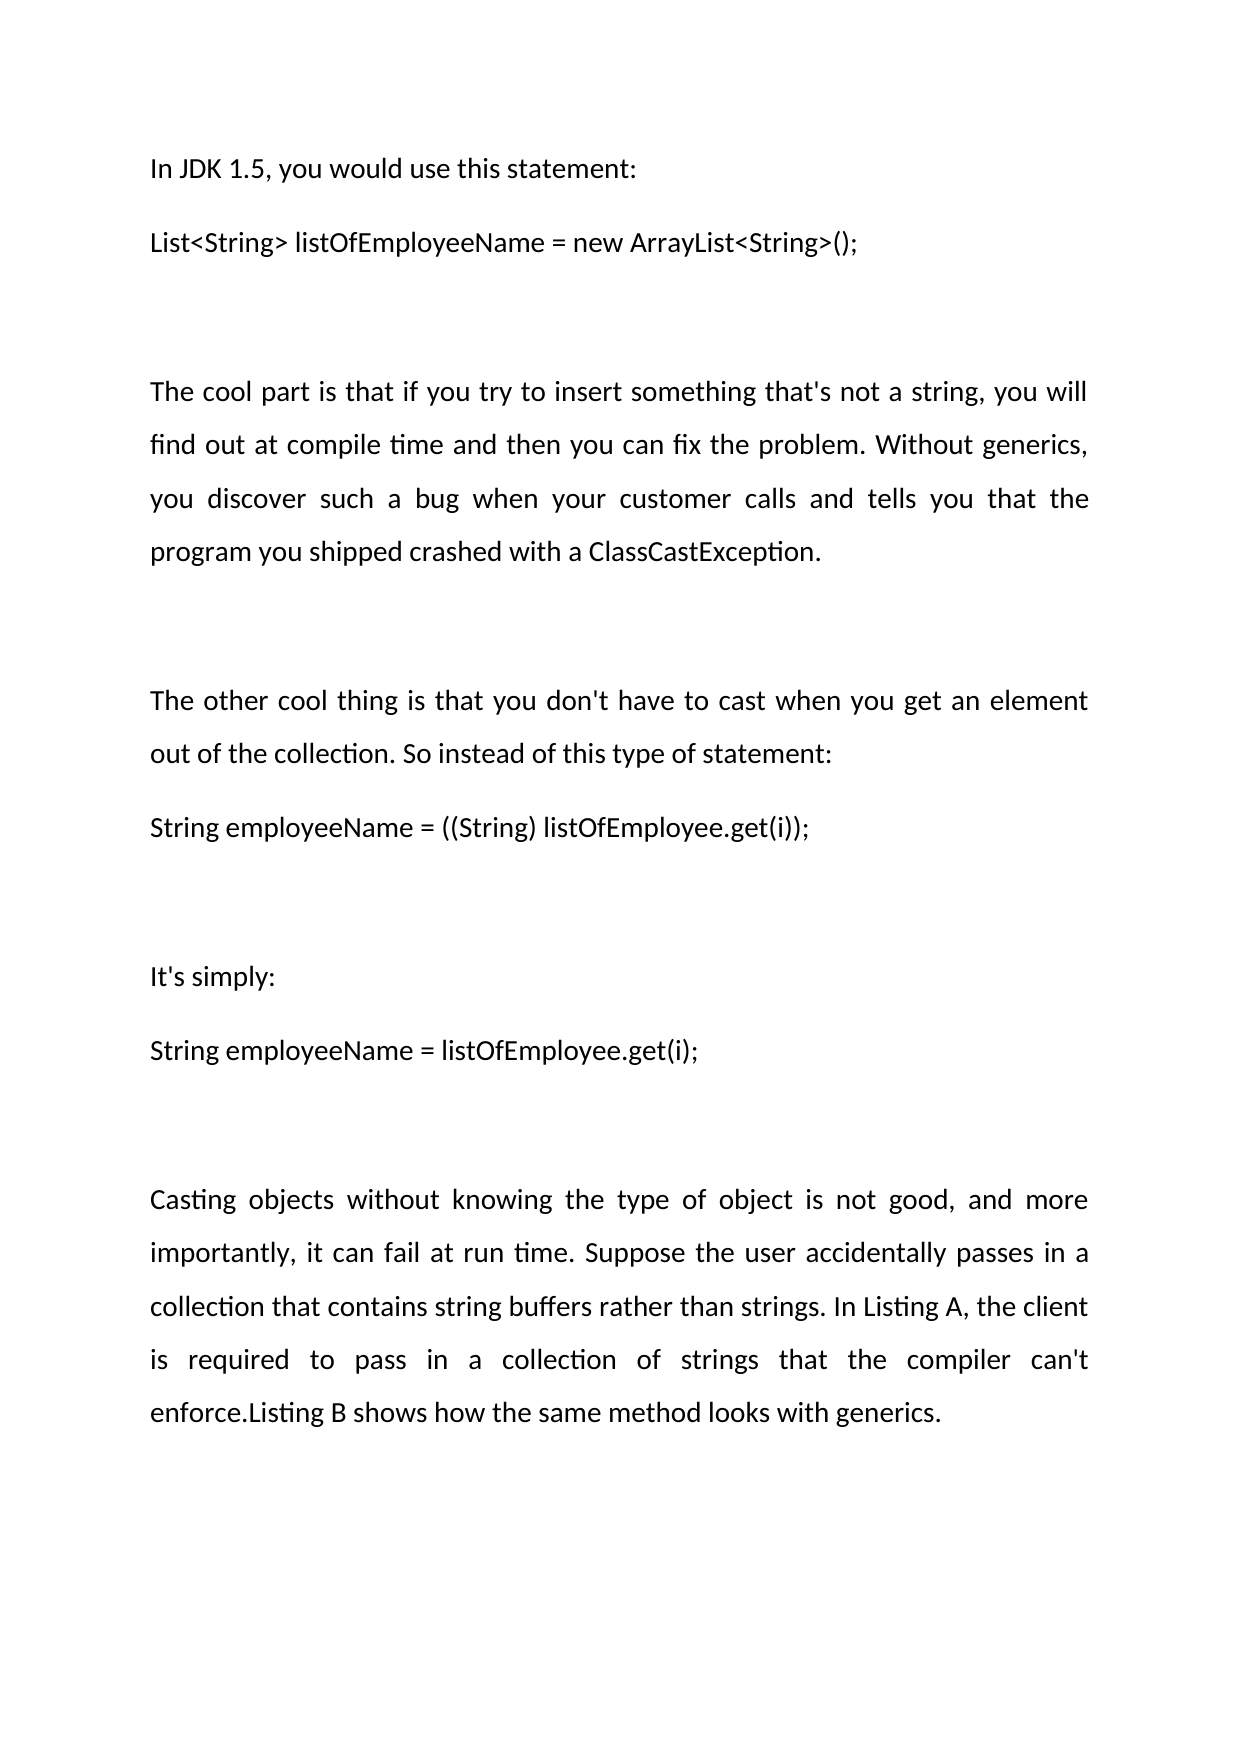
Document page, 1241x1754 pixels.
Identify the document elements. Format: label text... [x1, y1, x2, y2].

text In JDK 1.5, you would use this statement: [150, 150, 1090, 186]
text The cool part is that if you try to insert something that's not a string, you will find out at compile time and then you can fix the problem. Without generics, you discover such a bug when your customer calls and tells you that the program you shipped crashed with a ClassCastException. [150, 373, 1090, 569]
text List<String> listOfEmployeeName = new ArrayList<String>(); [150, 224, 1090, 260]
text String employeeName = listOfEmployee.get(i); [150, 1032, 1090, 1068]
text It's simply: [150, 958, 1090, 993]
text The other cool thing is that you don't have to cast when you get an element out of the collection. So instead of this type of statement: [150, 682, 1090, 771]
text Casting objects without knowing the type of object is not good, and more importantly, it can fail at run time. Suppose the user accidentally passes in a collection that contains string buffers rather than strings. In Listing A, the client is required to pass in a collection of strings that the compiler can't enforce.Listing B shows how the same method looks with generics. [150, 1181, 1090, 1430]
text String employeeName = ((String) listOfEmployee.get(i)); [150, 809, 1090, 845]
